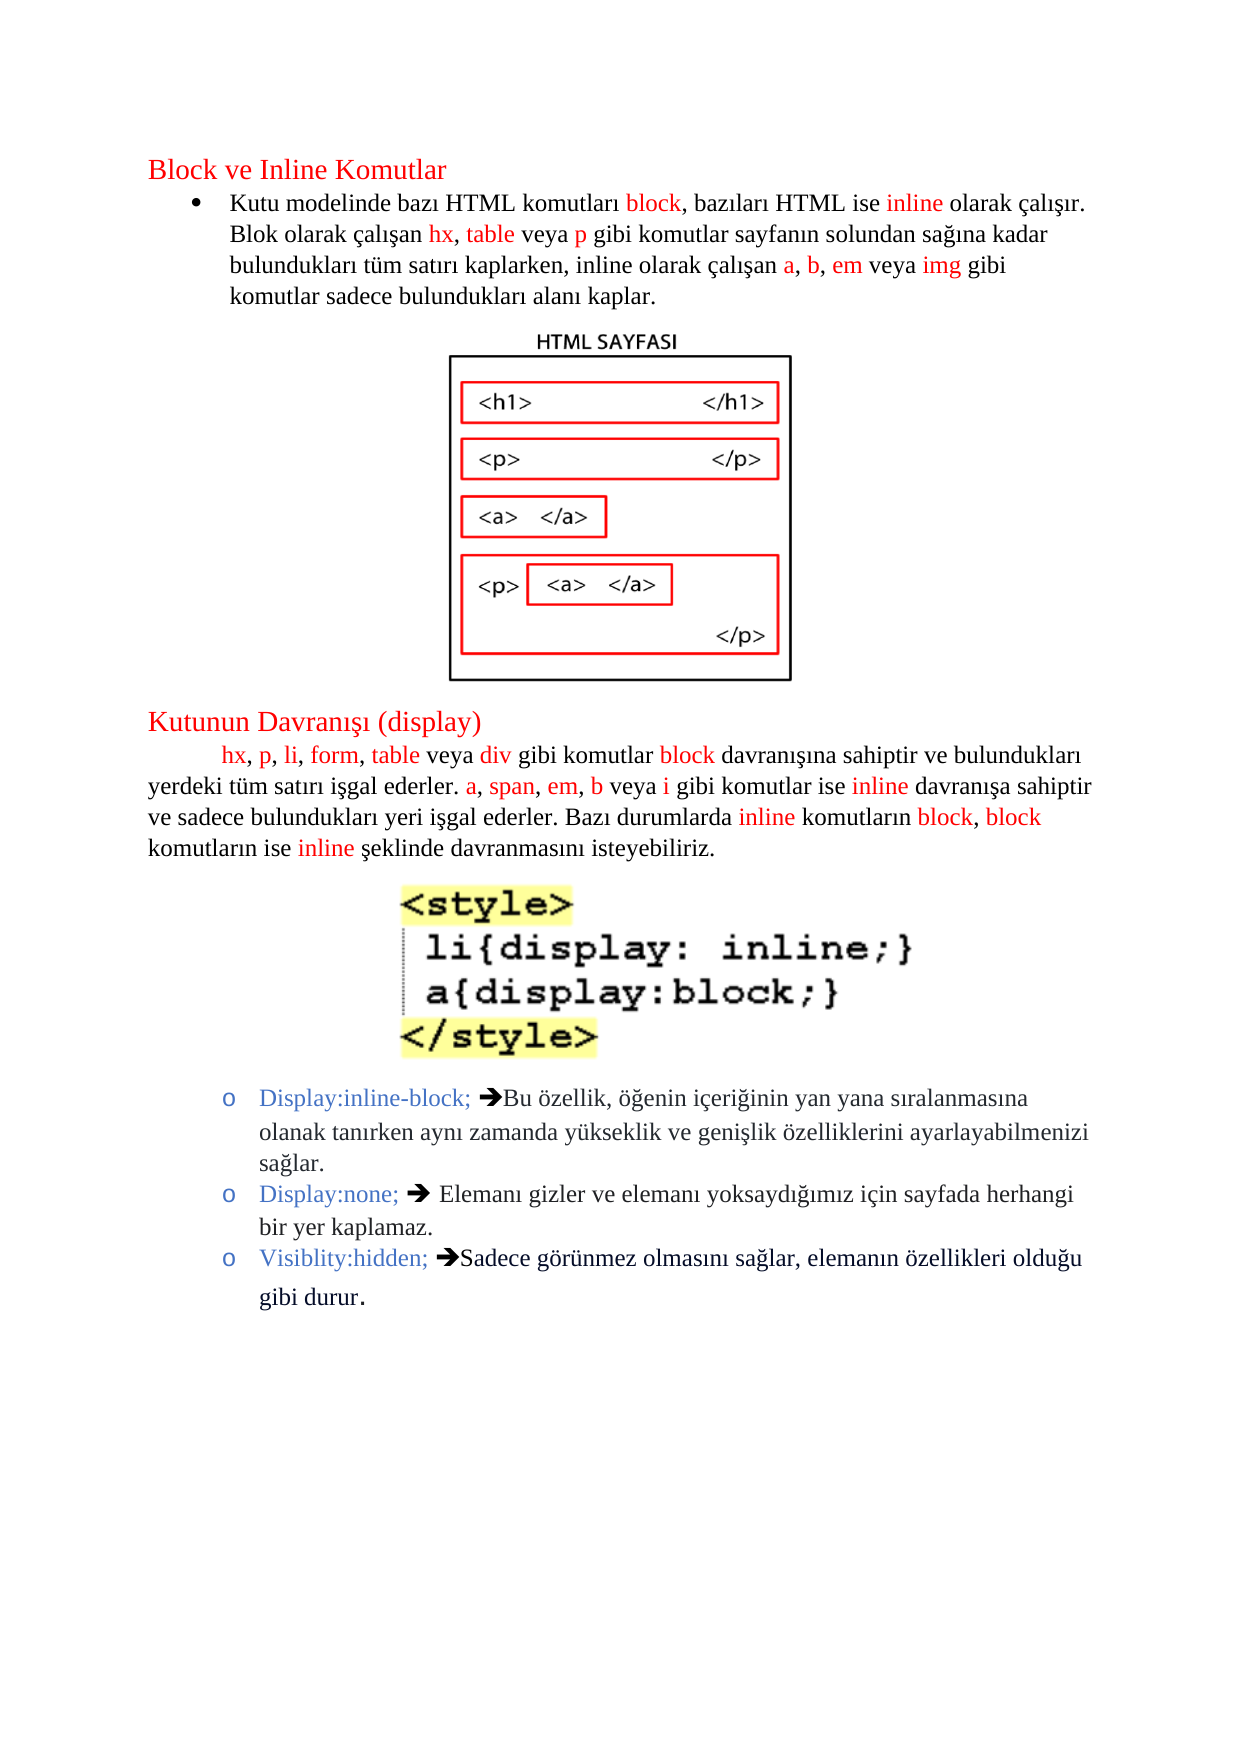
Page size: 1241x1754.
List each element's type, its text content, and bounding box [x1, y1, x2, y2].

list Display:none; Elemanı gizler ve elemanı yoksaydığımız için sayfada herhangi bir yer kaplamaz. [221, 1179, 1093, 1241]
picture [392, 880, 922, 1065]
text hx, p, li, form, table veya div gibi komutlar block davranışına sahiptir ve bulundukları yerdeki tüm satırı işgal ederler. a, span, em, b veya i gibi komutlar ise inline davranışa sahiptir ve sadece bulundukları yeri işgal ederler. Bazı durumlarda inline komutların block, block komutların ise inline şeklinde davranmasını isteyebiliriz. [148, 740, 1093, 862]
subtitle Block ve Inline Komutlar [148, 152, 1093, 185]
list Visiblity:hidden; Sadece görünmez olmasını sağlar, elemanın özellikleri olduğu gibi durur. [221, 1243, 1093, 1312]
subtitle Kutunun Davranışı (display) [148, 704, 1093, 737]
list Kutu modelinde bazı HTML komutları block, bazıları HTML ise inline olarak çalışır. Blok olarak çalışan hx, table veya p gibi komutlar sayfanın solundan sağına kadar bulundukları tüm satırı kaplarken, inline olarak çalışan a, b, em veya img gibi komutlar sadece bulundukları alanı kaplar. [192, 188, 1093, 310]
list Display:inline-block; Bu özellik, öğenin içeriğinin yan yana sıralanmasına olanak tanırken aynı zamanda yükseklik ve genişlik özelliklerini ayarlayabilmenizi sağlar. [221, 1083, 1093, 1176]
picture [444, 328, 796, 685]
